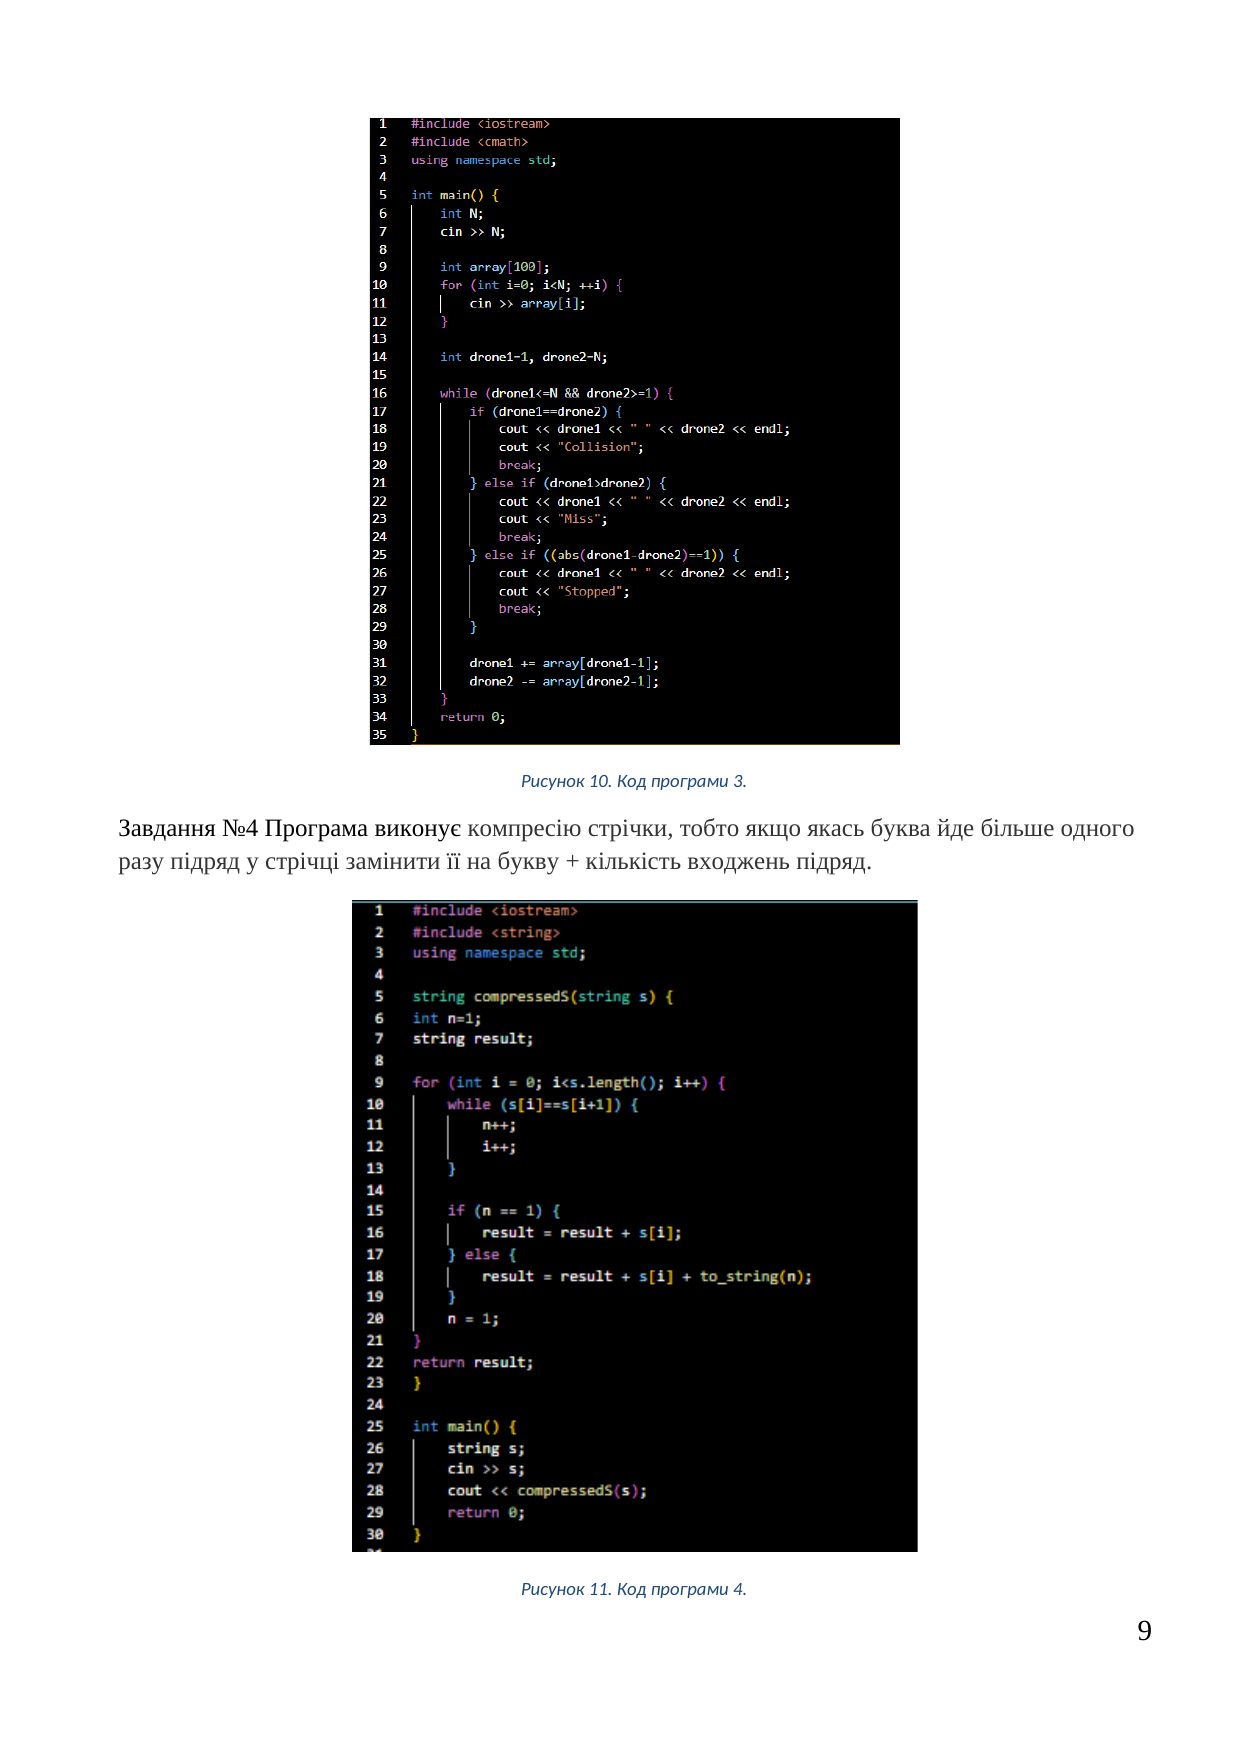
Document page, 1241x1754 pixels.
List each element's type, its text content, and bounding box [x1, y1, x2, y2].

picture [352, 900, 918, 1552]
text Рисунок . Код програми 4. [118, 1577, 1152, 1600]
picture [369, 118, 900, 745]
text Завдання №4 Програма виконує компресію стрічки, тобто якщо якась буква йде більше одного разу підряд у стрічці замінити її на букву + кількість входжень підряд. [118, 813, 1152, 875]
text Рисунок . Код програми 3. [118, 769, 1152, 792]
